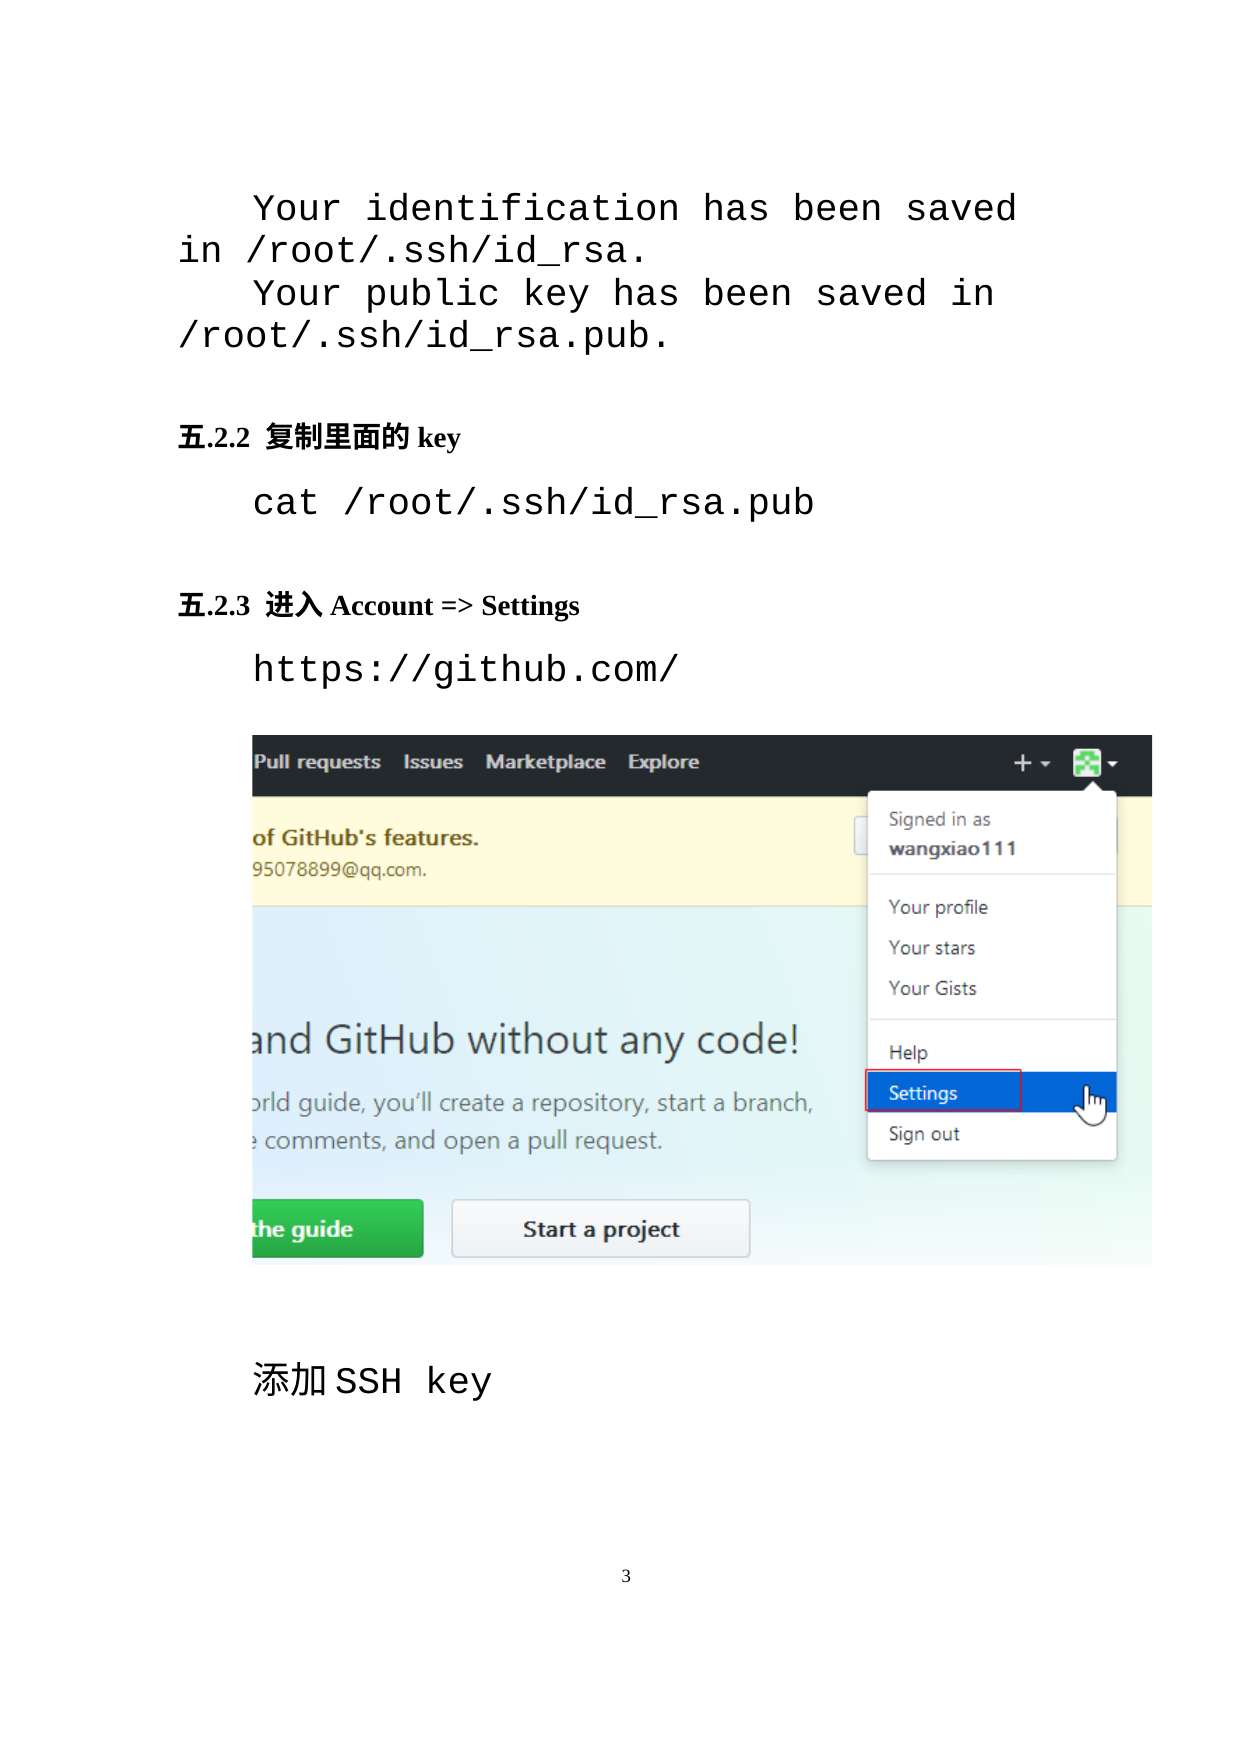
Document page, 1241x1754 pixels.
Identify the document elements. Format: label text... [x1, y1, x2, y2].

text Your public key has been saved in /root/.ssh/id_rsa.pub. [177, 274, 1075, 359]
text https://github.com/ [177, 651, 1075, 693]
text Your identification has been saved in /root/.ssh/id_rsa. [177, 189, 1075, 274]
picture [252, 735, 1153, 1265]
text cat /root/.ssh/id_rsa.pub [177, 483, 1075, 526]
subtitle 复制里面的 key [177, 414, 1075, 456]
text 添加SSH key [177, 1349, 1075, 1404]
subtitle 进入 Account => Settings [177, 581, 1075, 623]
